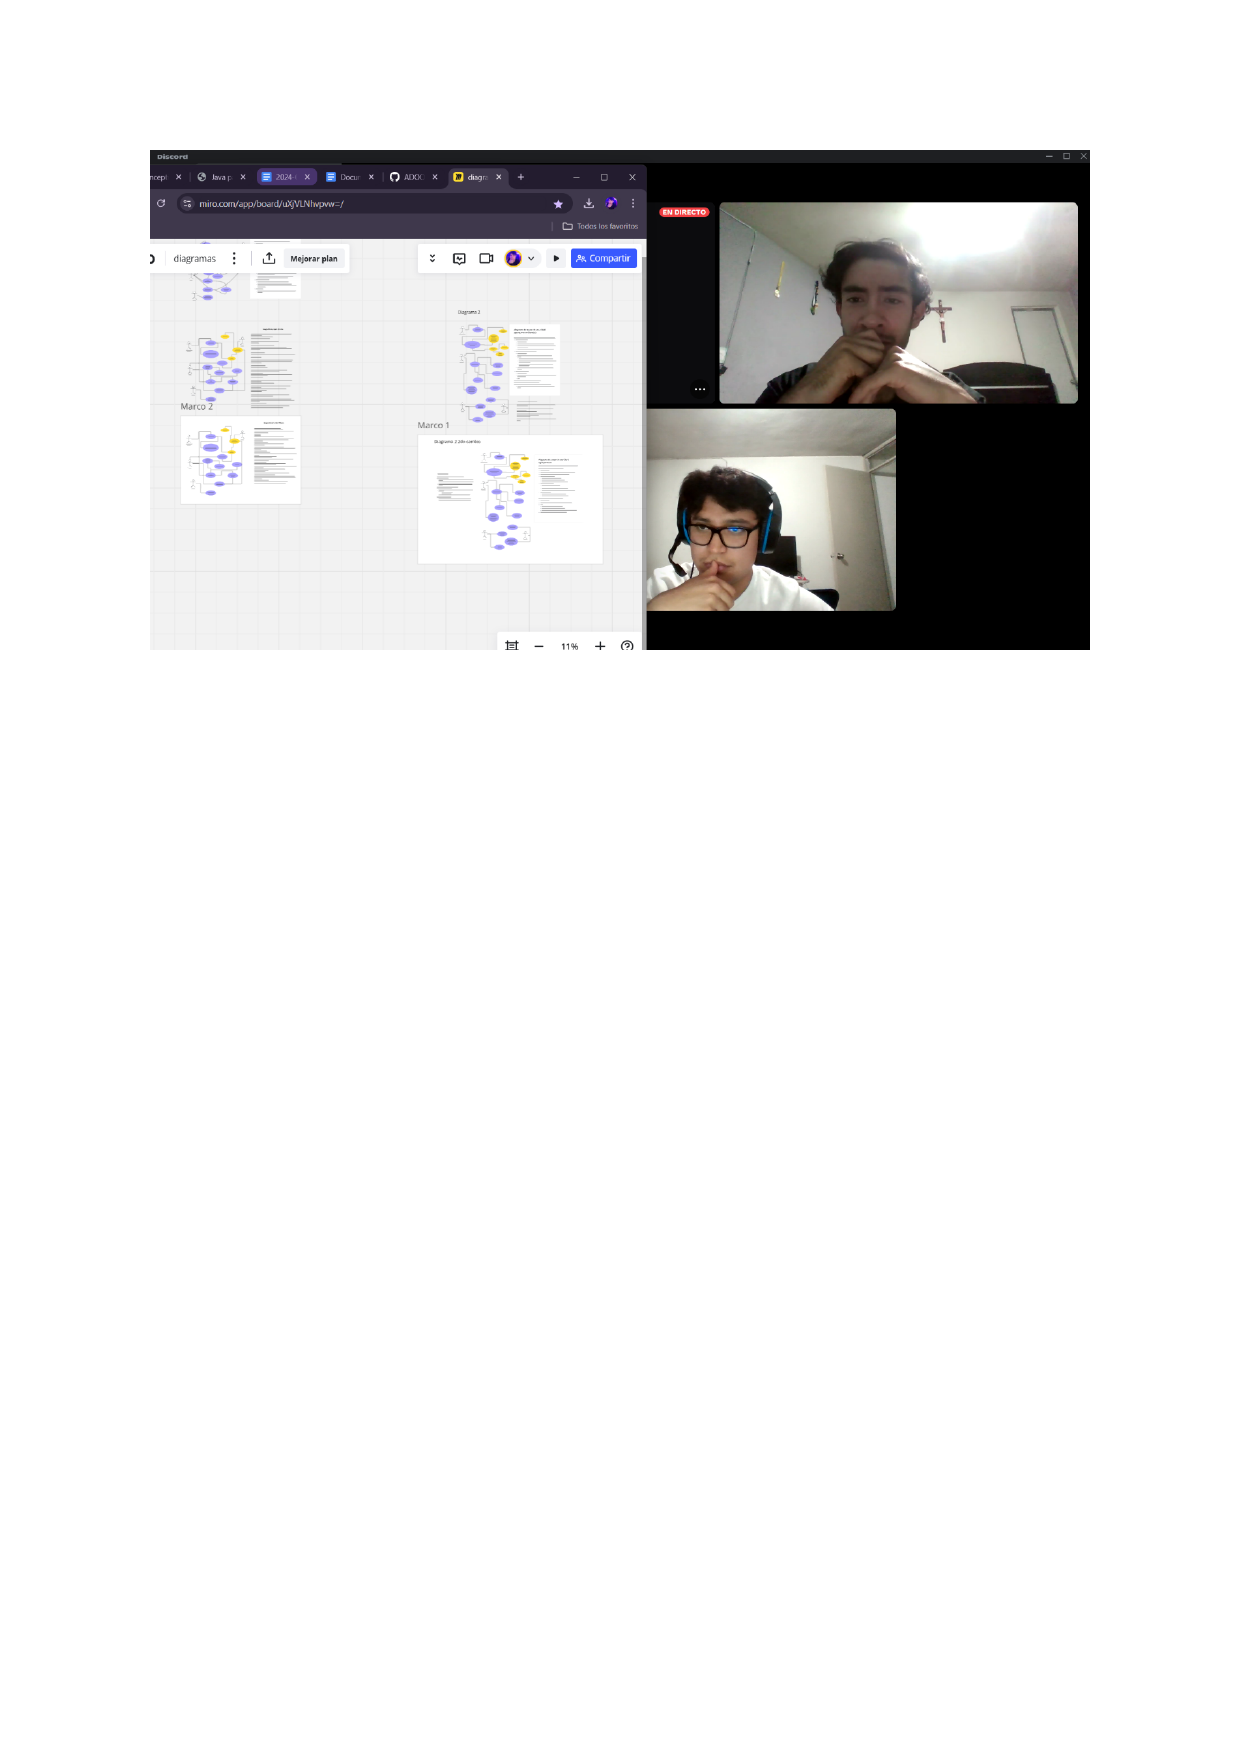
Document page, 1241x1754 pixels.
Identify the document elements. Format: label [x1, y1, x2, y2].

picture [150, 150, 1090, 650]
